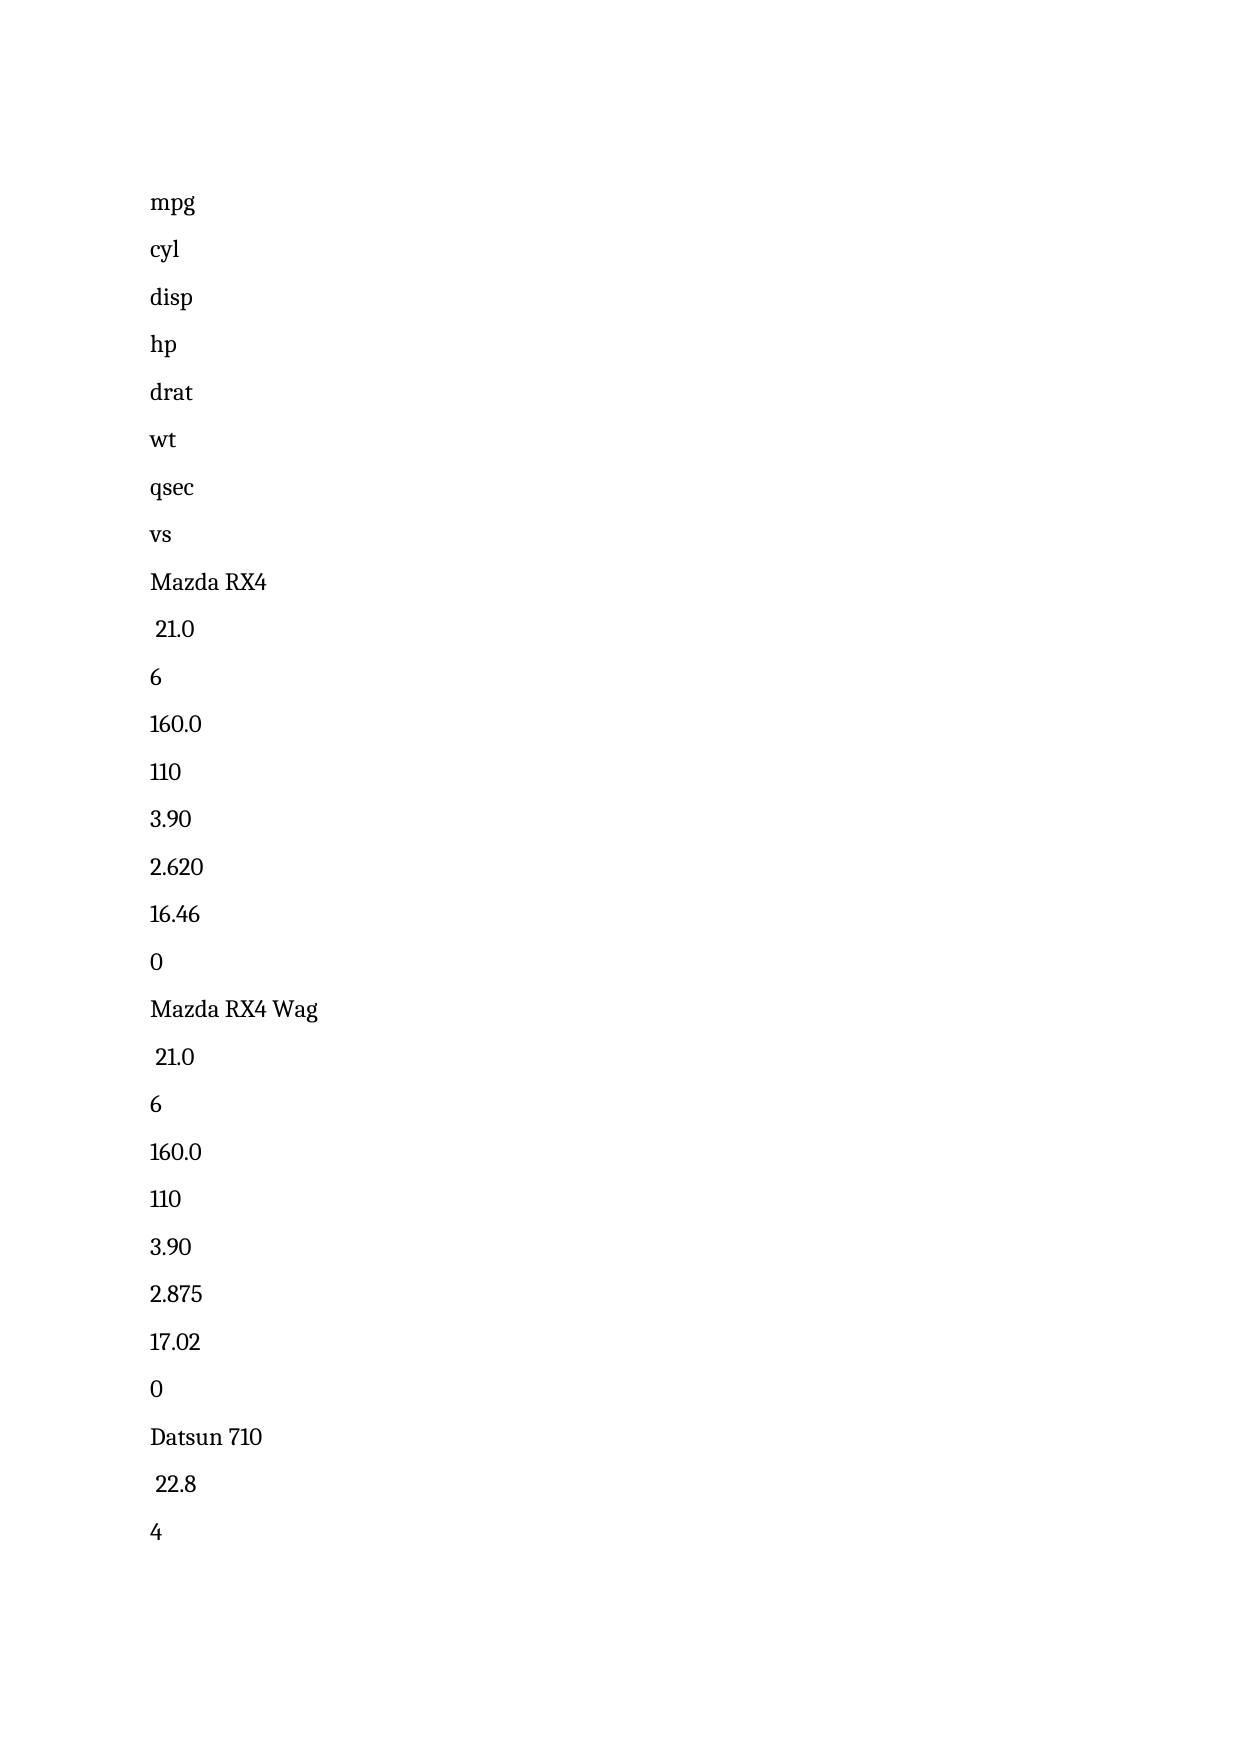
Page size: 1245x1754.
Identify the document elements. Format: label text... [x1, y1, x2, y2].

text vs [150, 520, 1170, 549]
text 22.8 [150, 1470, 1170, 1499]
text Mazda RX4 [150, 567, 1170, 596]
text 110 [150, 757, 1170, 786]
text drat [150, 377, 1170, 406]
text 3.90 [150, 805, 1170, 834]
text Mazda RX4 Wag [150, 995, 1170, 1024]
text 6 [150, 662, 1170, 691]
text 4 [150, 1517, 1170, 1546]
text wt [150, 425, 1170, 454]
text 110 [150, 1185, 1170, 1214]
text 6 [150, 1090, 1170, 1119]
text disp [150, 282, 1170, 311]
text 2.620 [150, 852, 1170, 881]
text 2.875 [150, 1280, 1170, 1309]
text 21.0 [150, 615, 1170, 644]
text qsec [150, 472, 1170, 501]
text 21.0 [150, 1042, 1170, 1071]
text 3.90 [150, 1232, 1170, 1261]
text hp [150, 330, 1170, 359]
text 0 [150, 1375, 1170, 1404]
text cyl [150, 235, 1170, 264]
text 0 [150, 947, 1170, 976]
text 16.46 [150, 900, 1170, 929]
text mpg [150, 187, 1170, 216]
text 17.02 [150, 1327, 1170, 1356]
text 160.0 [150, 1137, 1170, 1166]
text Datsun 710 [150, 1422, 1170, 1451]
text 160.0 [150, 710, 1170, 739]
